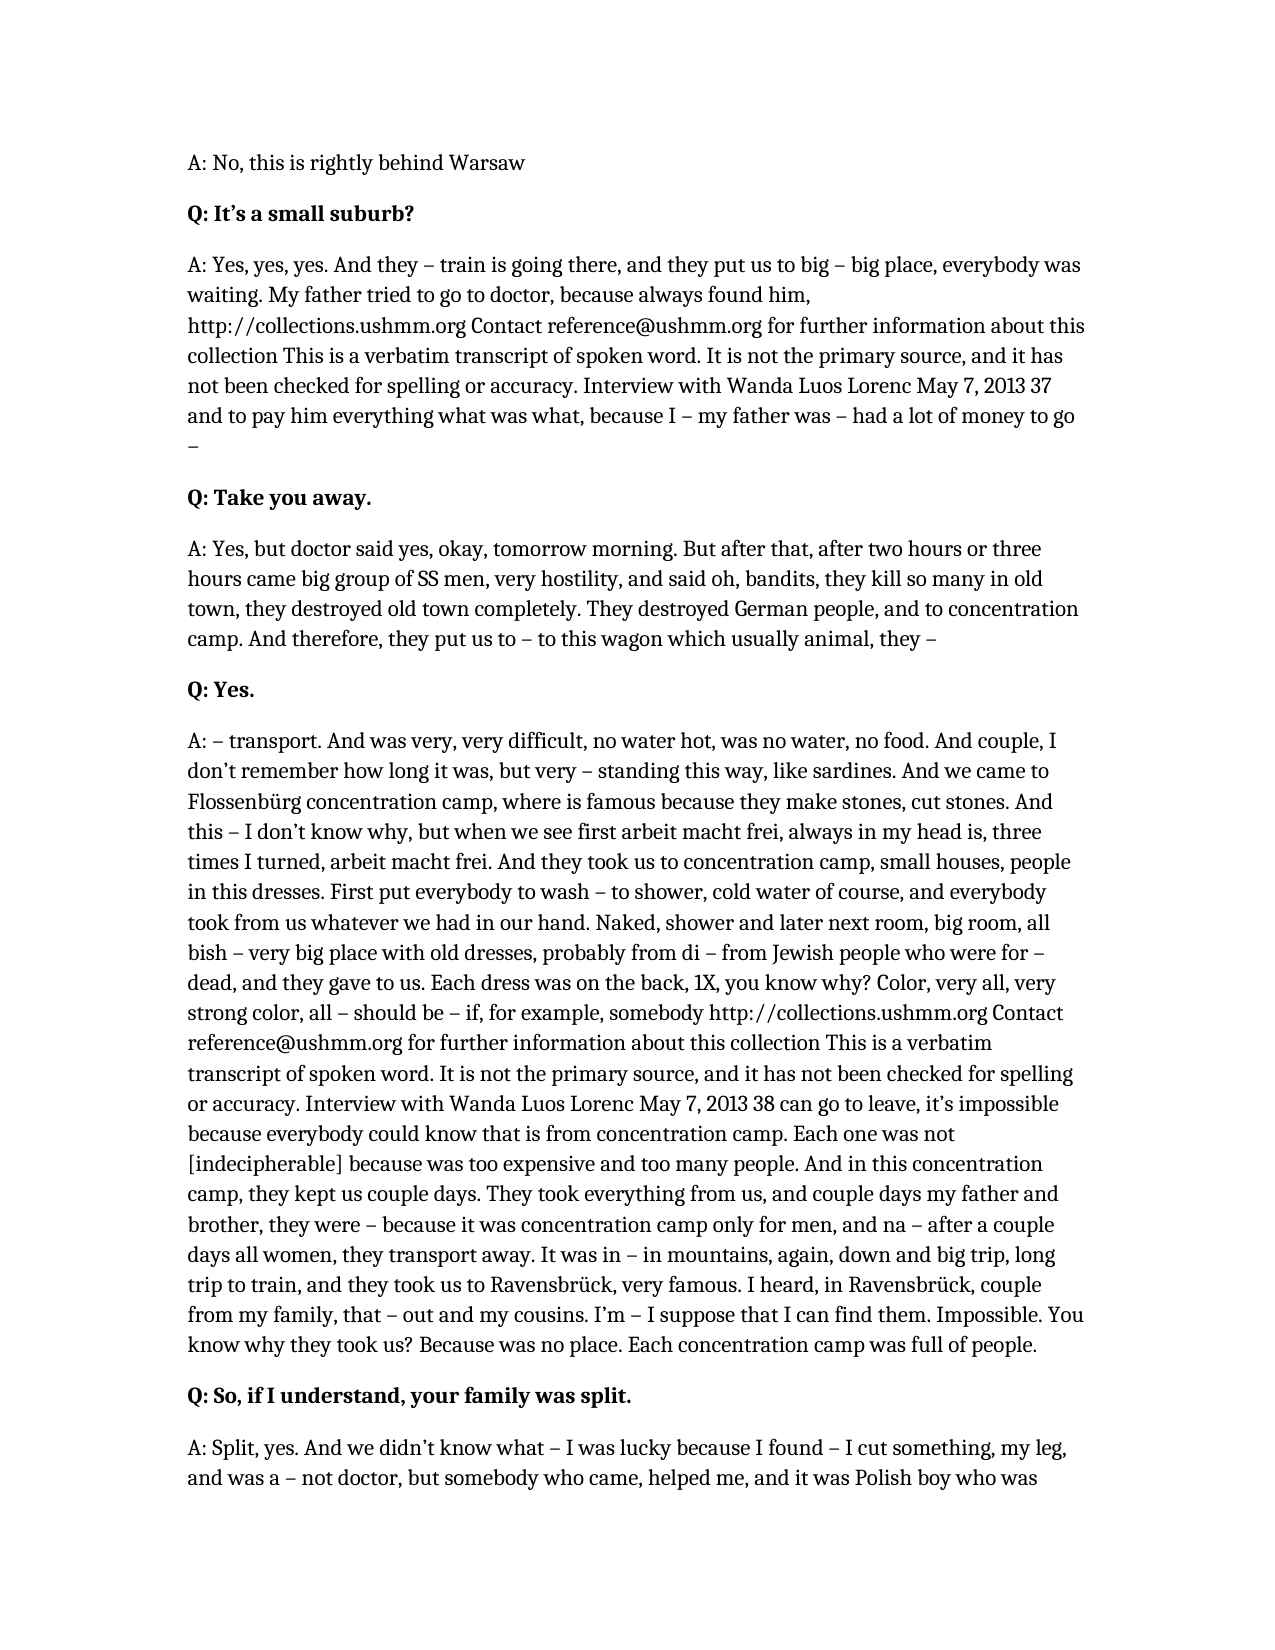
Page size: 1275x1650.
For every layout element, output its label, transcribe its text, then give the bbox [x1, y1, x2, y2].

text A: Yes, yes, yes. And they – train is going there, and they put us to big – big place, everybody was waiting. My father tried to go to doctor, because always found him, http://collections.ushmm.org Contact reference@ushmm.org for further information about this collection This is a verbatim transcript of spoken word. It is not the primary source, and it has not been checked for spelling or accuracy. Interview with Wanda Luos Lorenc May 7, 2013 37 and to pay him everything what was what, because I – my father was – had a lot of money to go – [187, 252, 1087, 460]
text A: Yes, but doctor said yes, okay, tomorrow morning. But after that, after two hours or three hours came big group of SS men, very hostility, and said oh, bandits, they kill so many in old town, they destroyed old town completely. They destroyed German people, and to concentration camp. And therefore, they put us to – to this wagon which usually animal, they – [187, 535, 1087, 652]
text Q: Take you away. [187, 484, 1087, 511]
text Q: It’s a small suburb? [187, 201, 1087, 227]
text A: – transport. And was very, very difficult, no water hot, was no water, no food. And couple, I don’t remember how long it was, but very – standing this way, like sardines. And we came to Flossenbürg concentration camp, where is famous because they make stones, cut stones. And this – I don’t know why, but when we see first arbeit macht frei, always in my head is, three times I turned, arbeit macht frei. And they took us to concentration camp, small houses, people in this dresses. First put everybody to wash – to shower, cold water of course, and everybody took from us whatever we had in our hand. Naked, shower and later next room, big room, all bish – very big place with old dresses, probably from di – from Jewish people who were for – dead, and they gave to us. Each dress was on the back, 1X, you know why? Color, very all, very strong color, all – should be – if, for example, somebody http://collections.ushmm.org Contact reference@ushmm.org for further information about this collection This is a verbatim transcript of spoken word. It is not the primary source, and it has not been checked for spelling or accuracy. Interview with Wanda Luos Lorenc May 7, 2013 38 can go to leave, it’s impossible because everybody could know that is from concentration camp. Each one was not [indecipherable] because was too expensive and too many people. And in this concentration camp, they kept us couple days. They took everything from us, and couple days my father and brother, they were – because it was concentration camp only for men, and na – after a couple days all women, they transport away. It was in – in mountains, again, down and big trip, long trip to train, and they took us to Ravensbrück, very famous. I heard, in Ravensbrück, couple from my family, that – out and my cousins. I’m – I suppose that I can find them. Impossible. You know why they took us? Because was no place. Each concentration camp was full of people. [187, 728, 1087, 1359]
text Q: Yes. [187, 677, 1087, 703]
text A: No, this is rightly behind Warsaw [187, 150, 1087, 176]
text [187, 1434, 1087, 1491]
text Q: So, if I understand, your family was split. [187, 1383, 1087, 1410]
